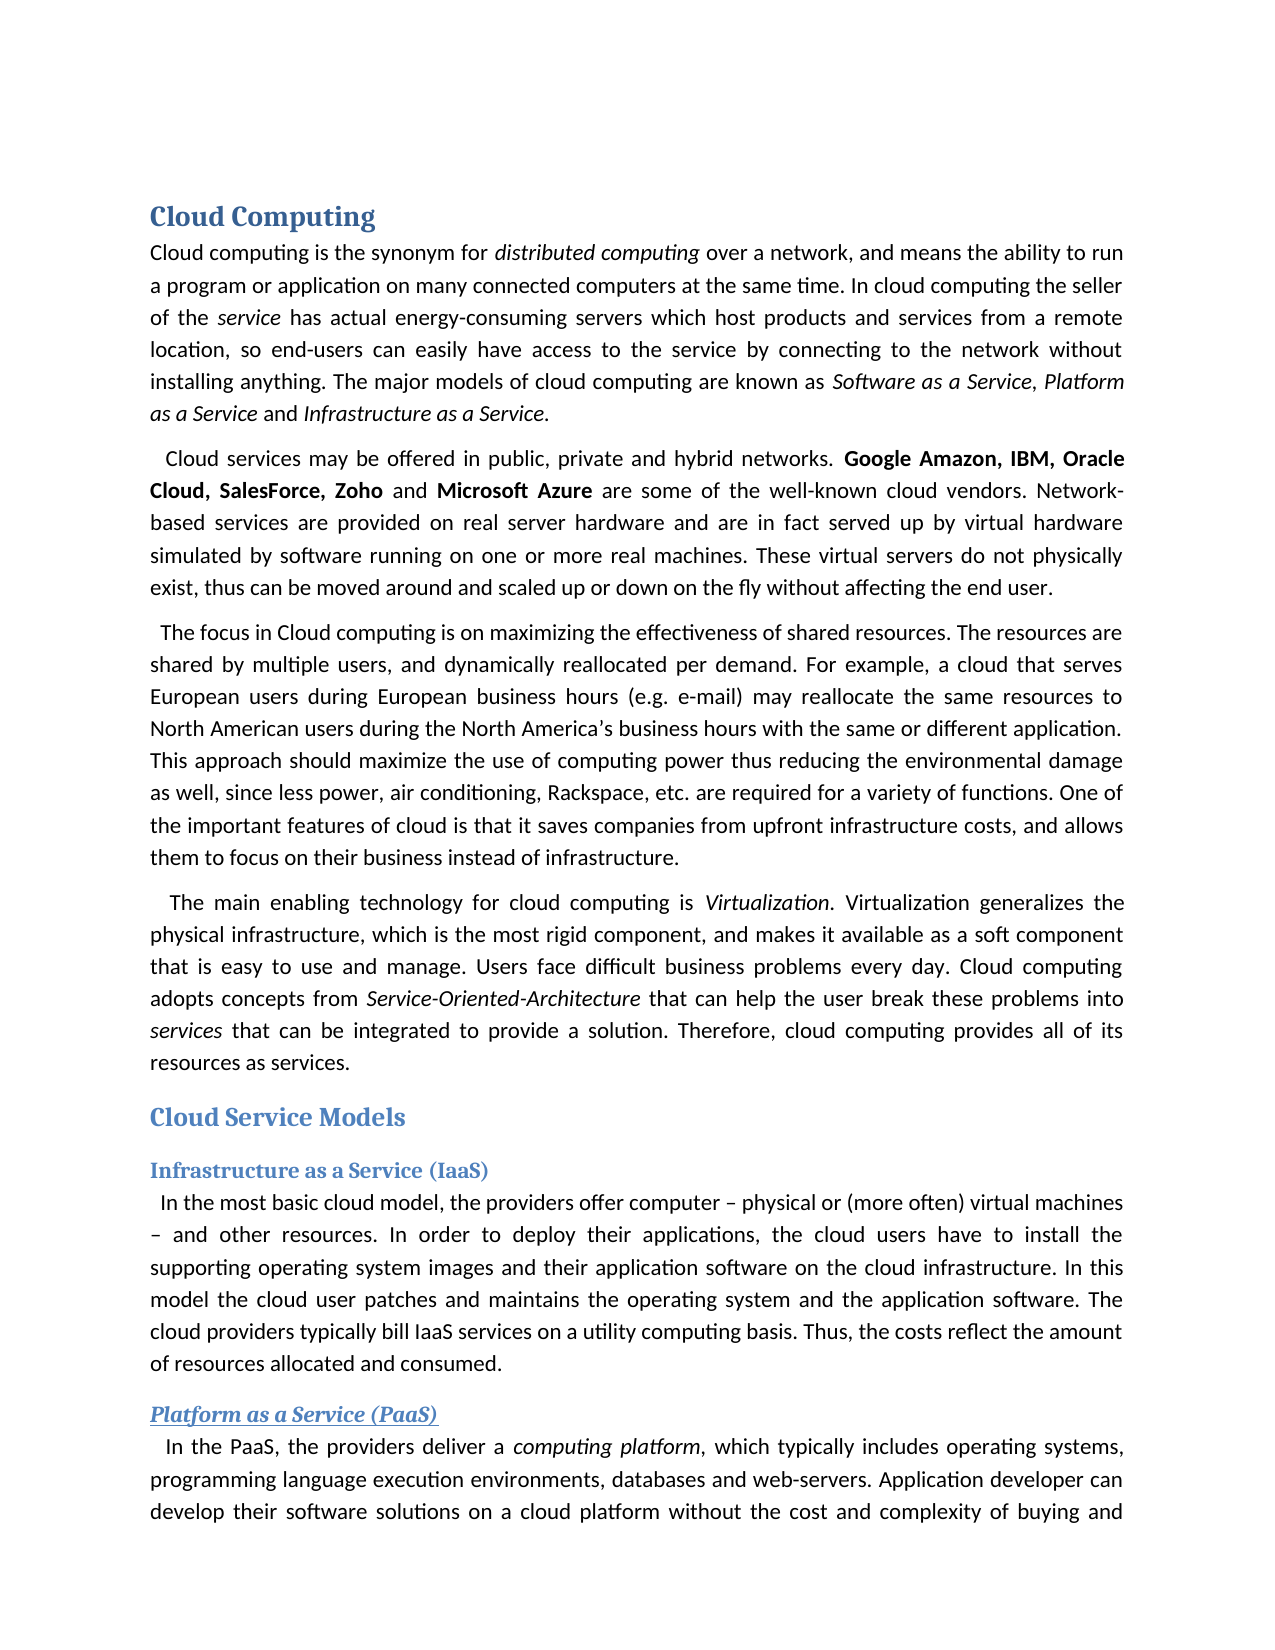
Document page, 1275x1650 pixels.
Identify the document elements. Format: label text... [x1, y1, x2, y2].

subtitle Cloud Computing [150, 200, 1125, 233]
text Cloud services may be offered in public, private and hybrid networks. Google Amazon, IBM, Oracle Cloud, SalesForce, Zoho and Microsoft Azure are some of the well-known cloud vendors. Network-based services are provided on real server hardware and are in fact served up by virtual hardware simulated by software running on one or more real machines. These virtual servers do not physically exist, thus can be moved around and scaled up or down on the fly without affecting the end user. [150, 444, 1125, 601]
text The focus in Cloud computing is on maximizing the effectiveness of shared resources. The resources are shared by multiple users, and dynamically reallocated per demand. For example, a cloud that serves European users during European business hours (e.g. e-mail) may reallocate the same resources to North American users during the North America’s business hours with the same or different application. This approach should maximize the use of computing power thus reducing the environmental damage as well, since less power, air conditioning, Rackspace, etc. are required for a variety of functions. One of the important features of cloud is that it saves companies from upfront infrastructure costs, and allows them to focus on their business instead of infrastructure. [150, 618, 1125, 871]
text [150, 1432, 1125, 1525]
text The main enabling technology for cloud computing is Virtualization. Virtualization generalizes the physical infrastructure, which is the most rigid component, and makes it available as a soft component that is easy to use and manage. Users face difficult business problems every day. Cloud computing adopts concepts from Service-Oriented-Architecture that can help the user break these problems into services that can be integrated to provide a solution. Therefore, cloud computing provides all of its resources as services. [150, 888, 1125, 1077]
text In the most basic cloud model, the providers offer computer – physical or (more often) virtual machines – and other resources. In order to deploy their applications, the cloud users have to install the supporting operating system images and their application software on the cloud infrastructure. In this model the cloud user patches and maintains the operating system and the application software. The cloud providers typically bill IaaS services on a utility computing basis. Thus, the costs reflect the amount of resources allocated and consumed. [150, 1188, 1125, 1377]
text Cloud computing is the synonym for distributed computing over a network, and means the ability to run a program or application on many connected computers at the same time. In cloud computing the seller of the service has actual energy-consuming servers which host products and services from a remote location, so end-users can easily have access to the service by connecting to the network without installing anything. The major models of cloud computing are known as Software as a Service, Platform as a Service and Infrastructure as a Service. [150, 238, 1125, 427]
subtitle Platform as a Service (PaaS) [150, 1402, 1125, 1429]
subtitle Infrastructure as a Service (IaaS) [150, 1158, 1125, 1184]
subtitle Cloud Service Models [150, 1102, 1125, 1133]
